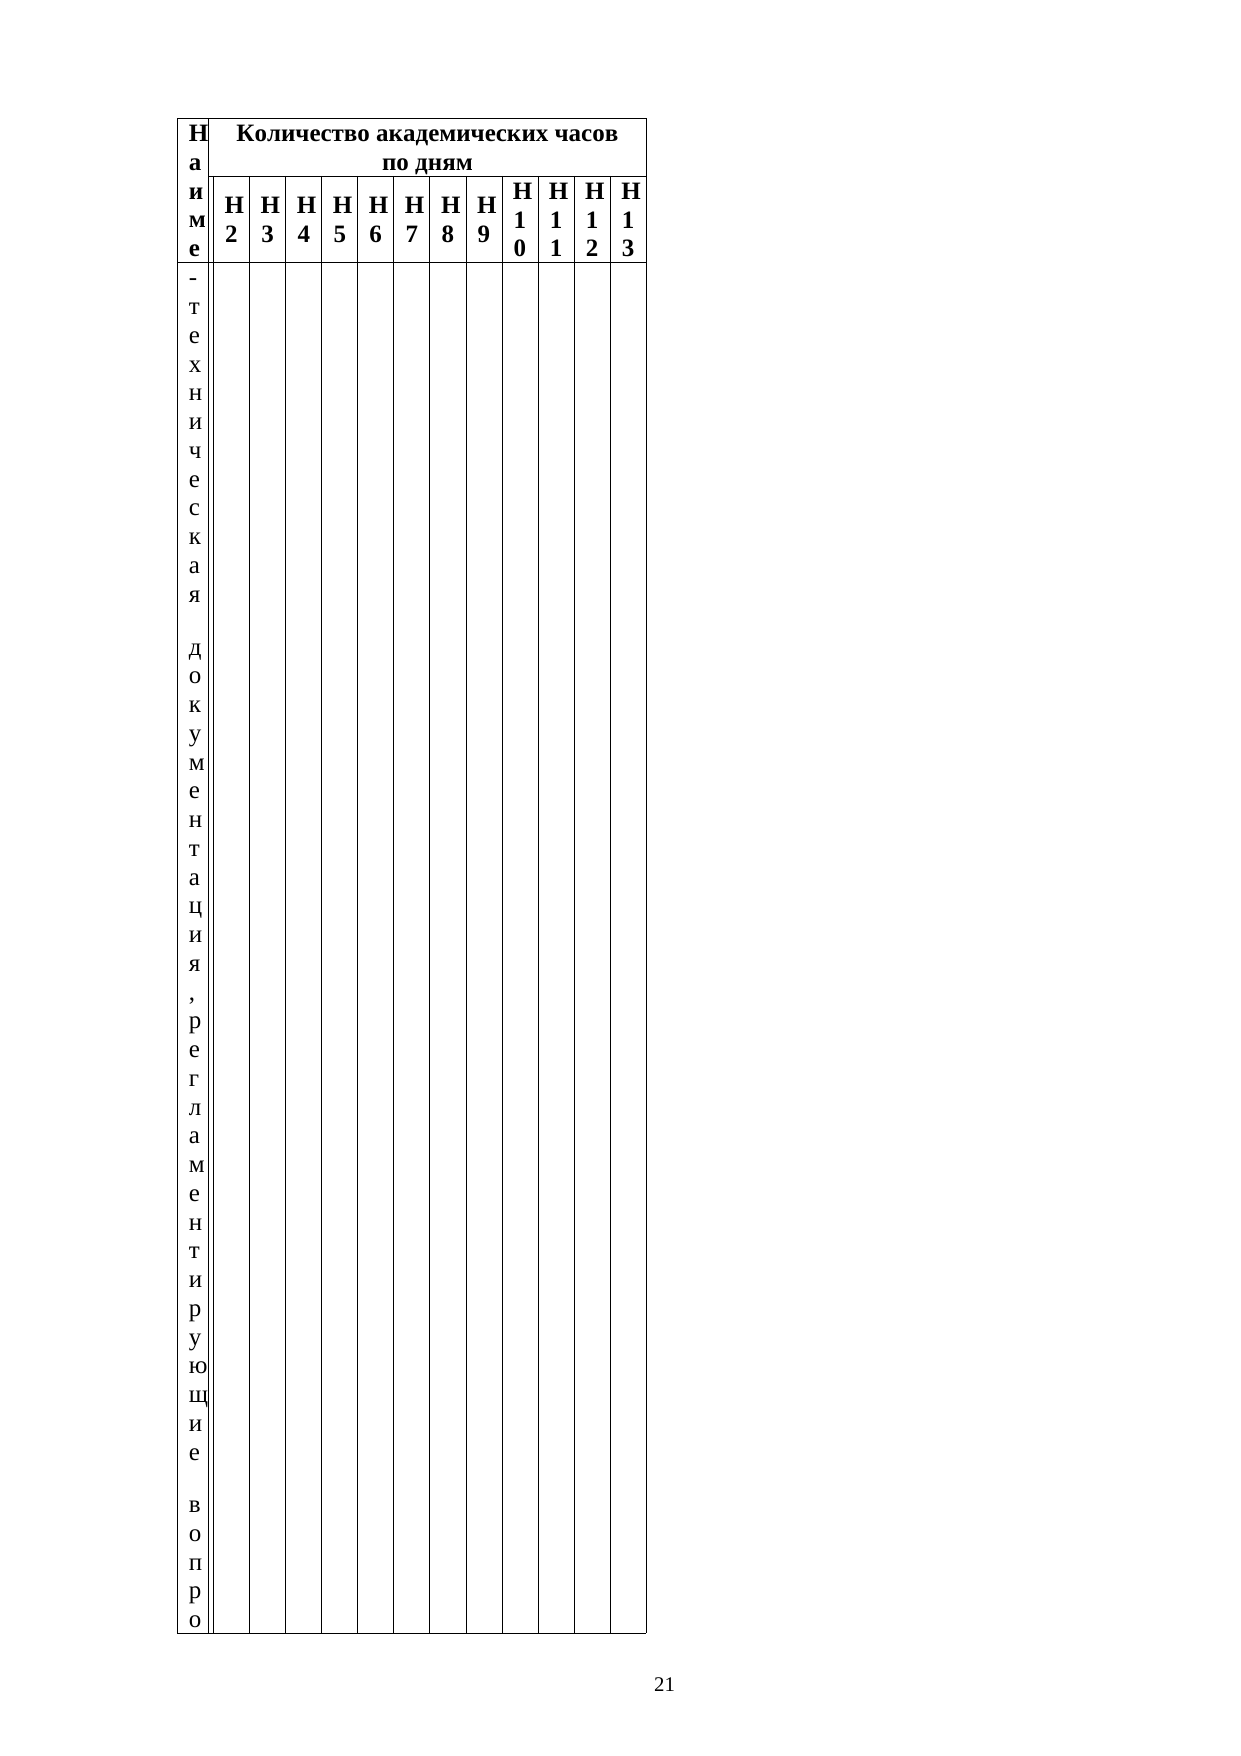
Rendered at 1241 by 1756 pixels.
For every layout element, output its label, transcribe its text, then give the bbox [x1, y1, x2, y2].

table_cell [214, 263, 249, 1633]
table_cell Н10 [503, 177, 538, 262]
table_cell Н5 [322, 177, 357, 262]
table_cell [611, 263, 646, 1633]
table_cell [467, 263, 502, 1633]
table_cell Н12 [575, 177, 610, 262]
table_cell Н7 [394, 177, 429, 262]
table_cell Н3 [250, 177, 285, 262]
table_cell [539, 263, 574, 1633]
table_cell Н13 [611, 177, 646, 262]
table_cell [503, 263, 538, 1633]
table_cell [575, 263, 610, 1633]
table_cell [178, 263, 208, 1633]
table_cell [394, 263, 429, 1633]
table_cell [322, 263, 357, 1633]
table_header Количество академических часов по дням [209, 119, 646, 176]
table_cell Н4 [286, 177, 321, 262]
table_header Наименование модулей [178, 119, 208, 262]
table_cell Н6 [358, 177, 393, 262]
table_cell [286, 263, 321, 1633]
table_cell Н2 [214, 177, 249, 262]
table_cell Н11 [539, 177, 574, 262]
table_cell [250, 263, 285, 1633]
table_cell Н8 [430, 177, 466, 262]
table_cell [358, 263, 393, 1633]
table_cell [430, 263, 466, 1633]
table_cell Н9 [467, 177, 502, 262]
